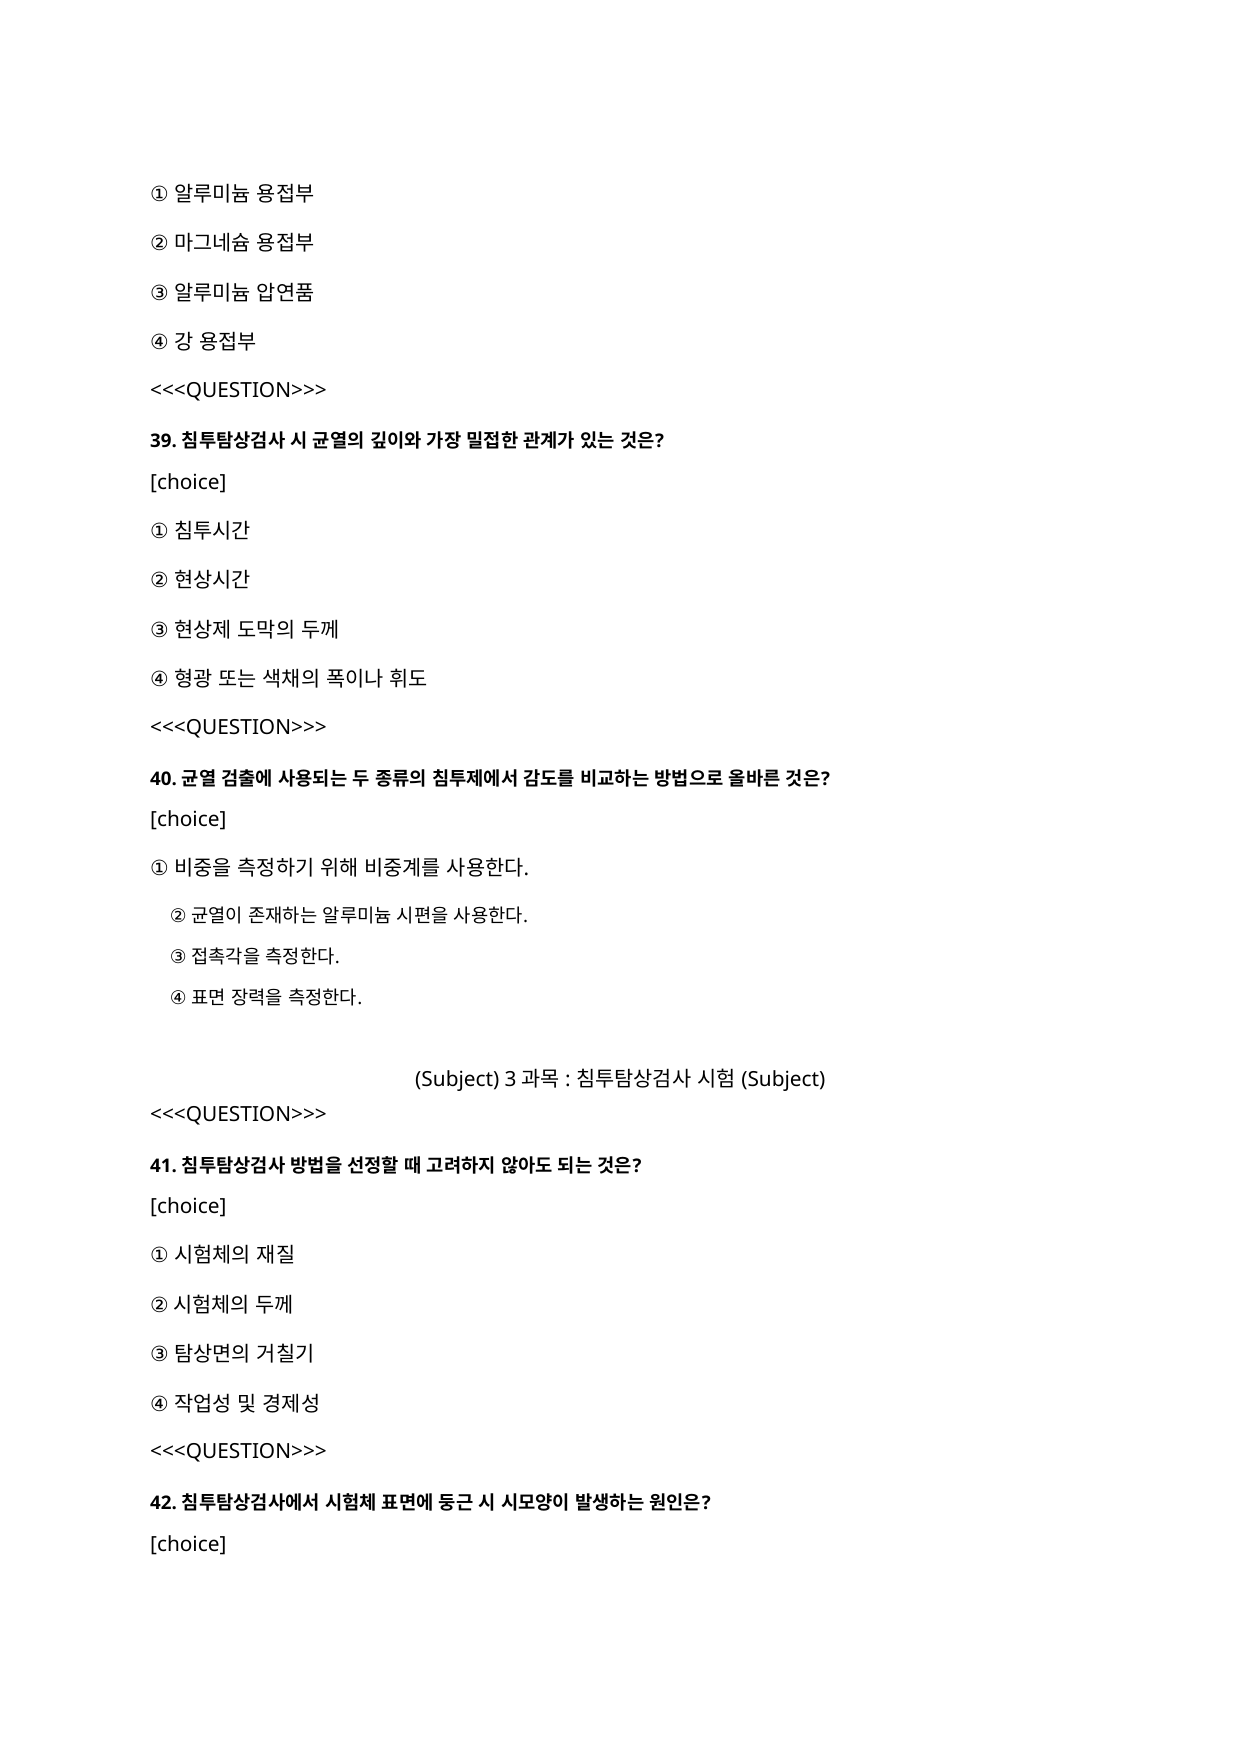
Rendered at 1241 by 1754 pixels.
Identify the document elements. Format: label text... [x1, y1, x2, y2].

text ② 현상시간 [150, 564, 1090, 594]
text ④ 형광 또는 색채의 폭이나 휘도 [150, 662, 1090, 693]
text ① 알루미늄 용접부 [150, 177, 1090, 207]
text ③ 현상제 도막의 두께 [150, 613, 1090, 643]
text <<<QUESTION>>> [150, 375, 1090, 403]
text 42. 침투탐상검사에서 시험체 표면에 둥근 시 시모양이 발생하는 원인은? [150, 1488, 1090, 1515]
text [choice] [150, 804, 1090, 833]
text ④ 강 용접부 [150, 325, 1090, 356]
text <<<QUESTION>>> [150, 1436, 1090, 1465]
text (Subject) 3과목 : 침투탐상검사 시험 (Subject) [150, 1063, 1090, 1093]
text 39. 침투탐상검사 시 균열의 깊이와 가장 밀접한 관계가 있는 것은? [150, 426, 1090, 453]
text [choice] [150, 467, 1090, 496]
text ②시험체의 두께 [150, 1288, 1090, 1318]
text ③ 탐상면의 거칠기 [150, 1337, 1090, 1368]
text ④ 표면 장력을 측정한다. [150, 983, 1090, 1010]
text ① 침투시간 [150, 514, 1090, 545]
text <<<QUESTION>>> [150, 712, 1090, 740]
text [choice] [150, 1529, 1090, 1557]
text 41. 침투탐상검사 방법을 선정할 때 고려하지 않아도 되는 것은? [150, 1151, 1090, 1178]
text ④ 작업성 및 경제성 [150, 1387, 1090, 1417]
text 40. 균열 검출에 사용되는 두 종류의 침투제에서 감도를 비교하는 방법으로 올바른 것은? [150, 763, 1090, 791]
text ② 마그네슘 용접부 [150, 227, 1090, 257]
text ③ 알루미늄 압연품 [150, 276, 1090, 306]
text ③ 접촉각을 측정한다. [150, 942, 1090, 969]
text ① 시험체의 재질 [150, 1239, 1090, 1269]
text ② 균열이 존재하는 알루미늄 시편을 사용한다. [150, 901, 1090, 928]
text [choice] [150, 1191, 1090, 1220]
text ① 비중을 측정하기 위해 비중계를 사용한다. [150, 852, 1090, 882]
text <<<QUESTION>>> [150, 1099, 1090, 1127]
